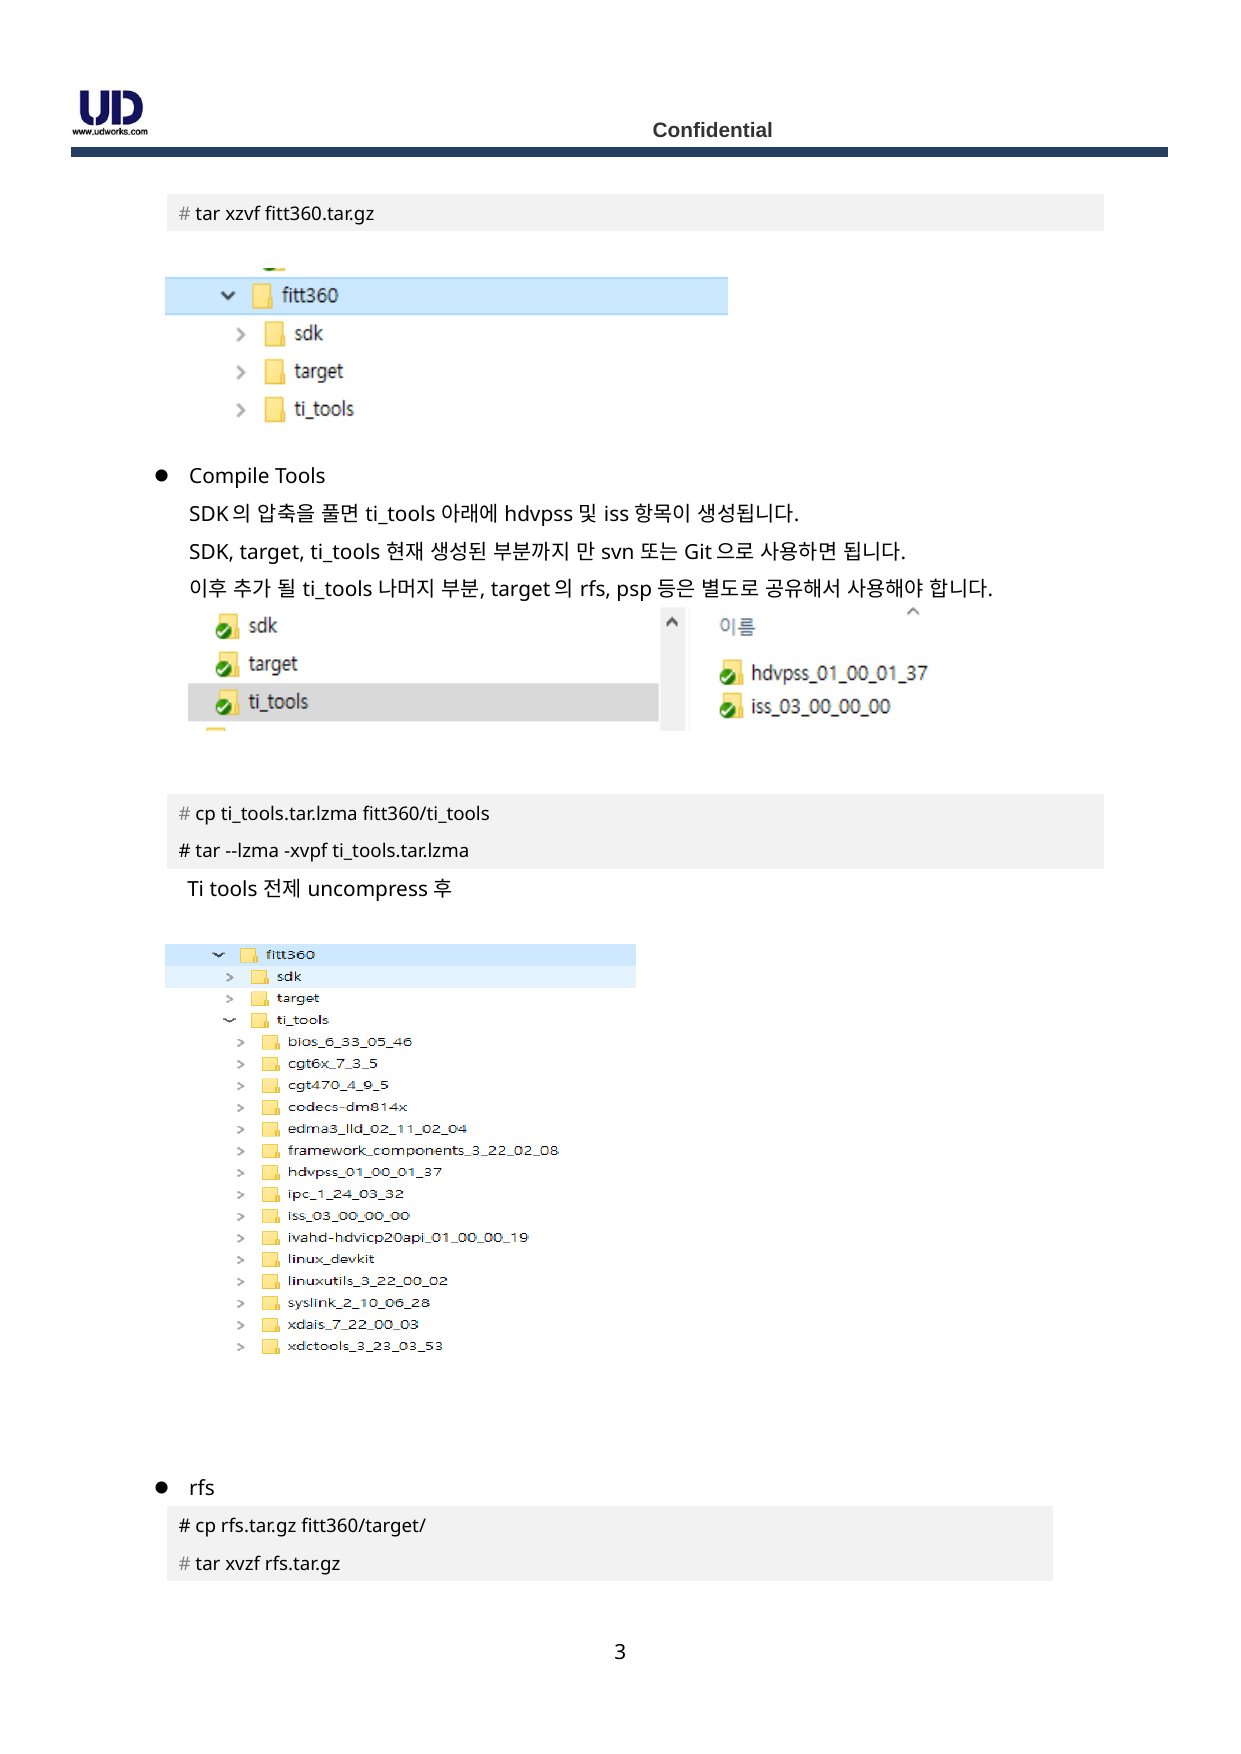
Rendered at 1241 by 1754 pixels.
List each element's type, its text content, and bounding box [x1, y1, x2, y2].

list Compile Tools [153, 456, 1169, 494]
list Ti tools 전제 uncompress 후 [165, 869, 1169, 906]
picture [165, 943, 636, 1358]
table_header # tar xzvf fitt360.tar.gz [167, 194, 1104, 231]
list SDK, target, ti_tools 현재 생성된 부분까지 만 svn 또는 Git으로 사용하면 됩니다. [189, 531, 1169, 569]
table_header # cp rfs.tar.gz fitt360/target/ # tar xvzf rfs.tar.gz [167, 1506, 1053, 1581]
picture [70, 88, 150, 137]
list rfs [153, 1469, 1169, 1506]
picture [165, 268, 728, 435]
table_header # cp ti_tools.tar.lzma fitt360/ti_tools # tar --lzma -xvpf ti_tools.tar.lzma [167, 794, 1104, 869]
list SDK의 압축을 풀면 ti_tools 아래에 hdvpss 및 iss 항목이 생성됩니다. [189, 494, 1169, 531]
picture [188, 606, 1102, 731]
list 이후 추가 될 ti_tools 나머지 부분, target의 rfs, psp 등은 별도로 공유해서 사용해야 합니다. [189, 569, 1169, 606]
